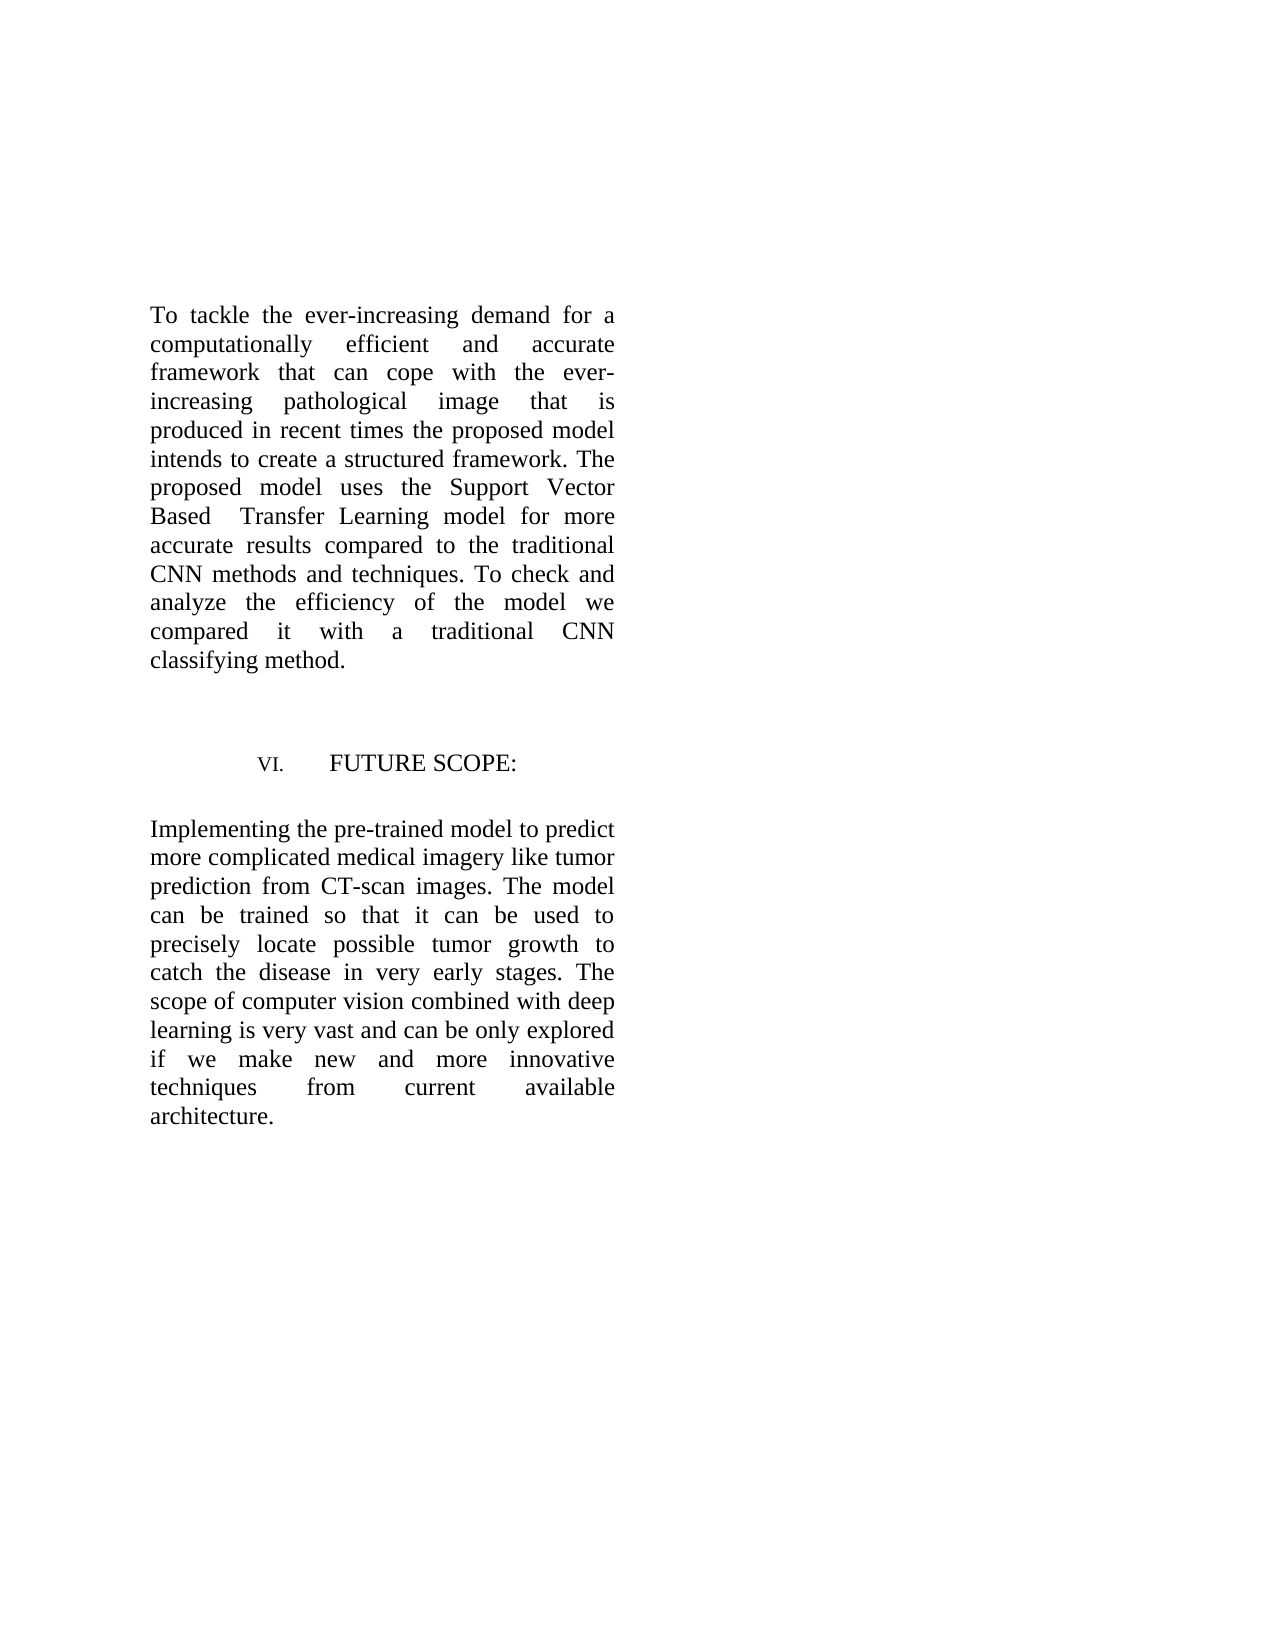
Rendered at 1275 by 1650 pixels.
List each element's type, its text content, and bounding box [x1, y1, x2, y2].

subtitle FUTURE SCOPE: [150, 748, 615, 777]
text To tackle the ever-increasing demand for a computationally efficient and accurate framework that can cope with the ever-increasing pathological image that is produced in recent times the proposed model intends to create a structured framework. The proposed model uses the Support Vector Based Transfer Learning model for more accurate results compared to the traditional CNN methods and techniques. To check and analyze the efficiency of the model we compared it with a traditional CNN classifying method. [150, 300, 615, 674]
text Implementing the pre-trained model to predict more complicated medical imagery like tumor prediction from CT-scan images. The model can be trained so that it can be used to precisely locate possible tumor growth to catch the disease in very early stages. The scope of computer vision combined with deep learning is very vast and can be only explored if we make new and more innovative techniques from current available architecture. [150, 814, 615, 1130]
